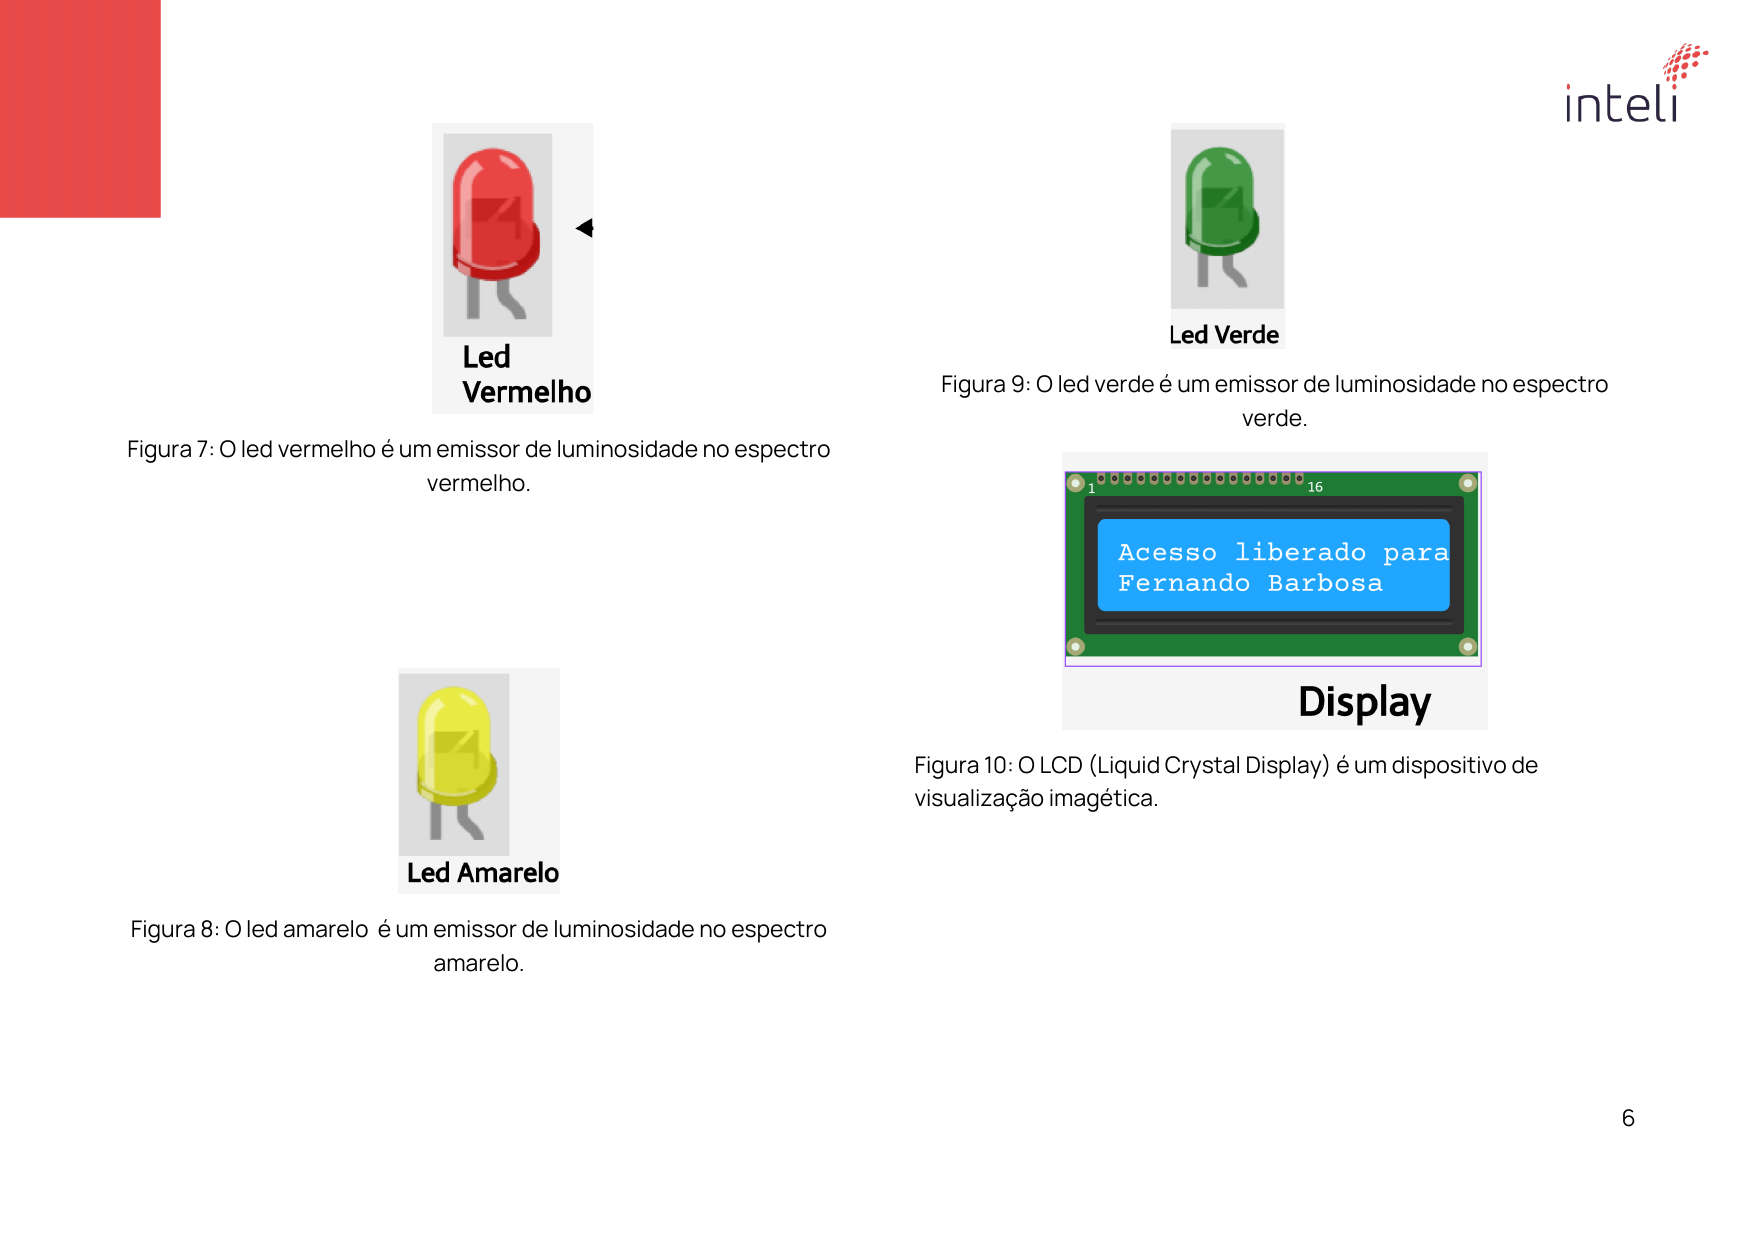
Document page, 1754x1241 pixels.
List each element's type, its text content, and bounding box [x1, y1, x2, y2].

text Figura 10: O LCD (Liquid Crystal Display) é um dispositivo de visualização imagética. [914, 748, 1636, 814]
text Figura 7: O led vermelho é um emissor de luminosidade no espectro vermelho. [118, 433, 839, 498]
text Figura 9: O led verde é um emissor de luminosidade no espectro verde. [914, 368, 1636, 433]
picture [1566, 43, 1709, 122]
picture [397, 668, 560, 894]
picture [1062, 452, 1488, 730]
picture [1170, 123, 1286, 349]
picture [431, 123, 594, 414]
picture [0, 0, 161, 218]
text Figura 8: O led amarelo é um emissor de luminosidade no espectro amarelo. [118, 913, 839, 978]
